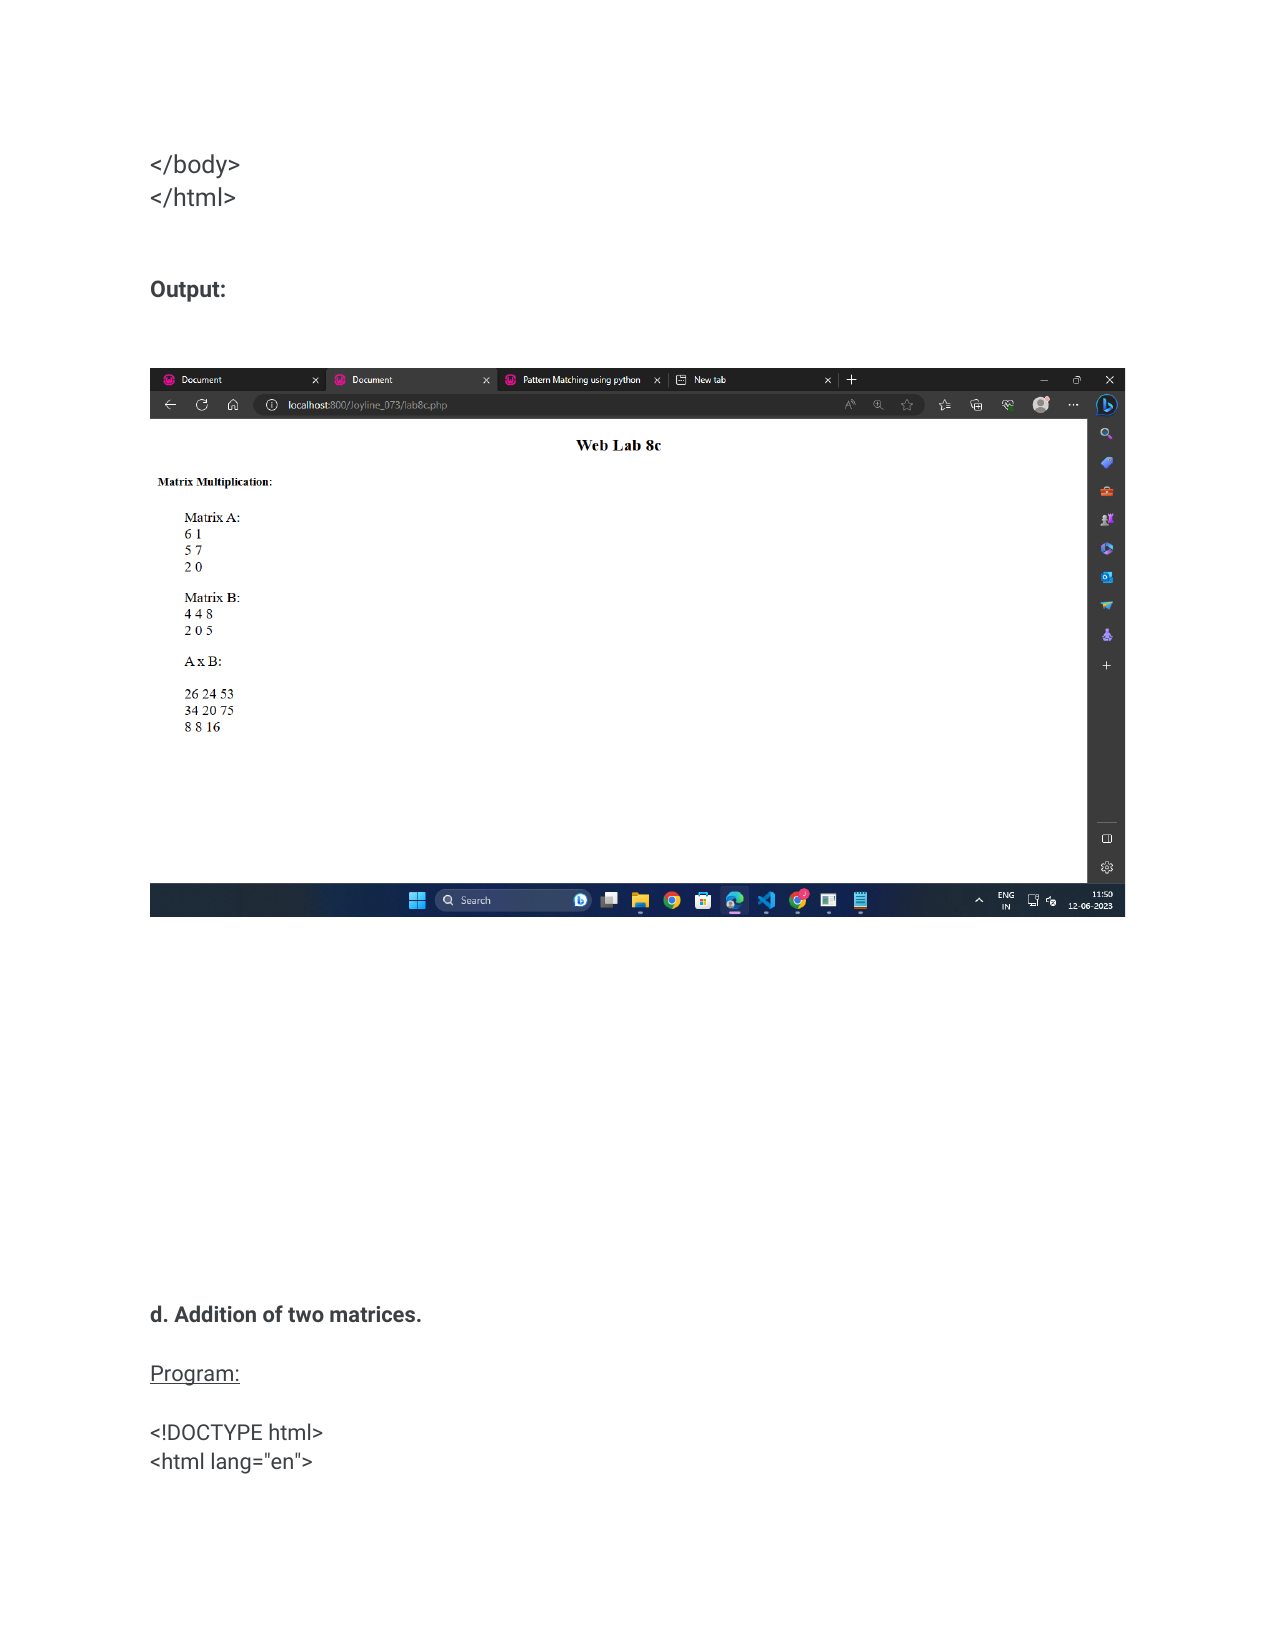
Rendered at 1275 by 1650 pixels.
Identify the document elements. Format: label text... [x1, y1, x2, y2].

text <html lang="en"> [150, 1449, 1125, 1475]
picture [150, 368, 1125, 917]
text </body> [150, 150, 1125, 179]
text Program: [150, 1361, 1125, 1387]
text </html> [150, 184, 1125, 213]
text d. Addition of two matrices. [150, 1302, 1125, 1328]
text <!DOCTYPE html> [150, 1420, 1125, 1445]
text Output: [150, 276, 1125, 303]
